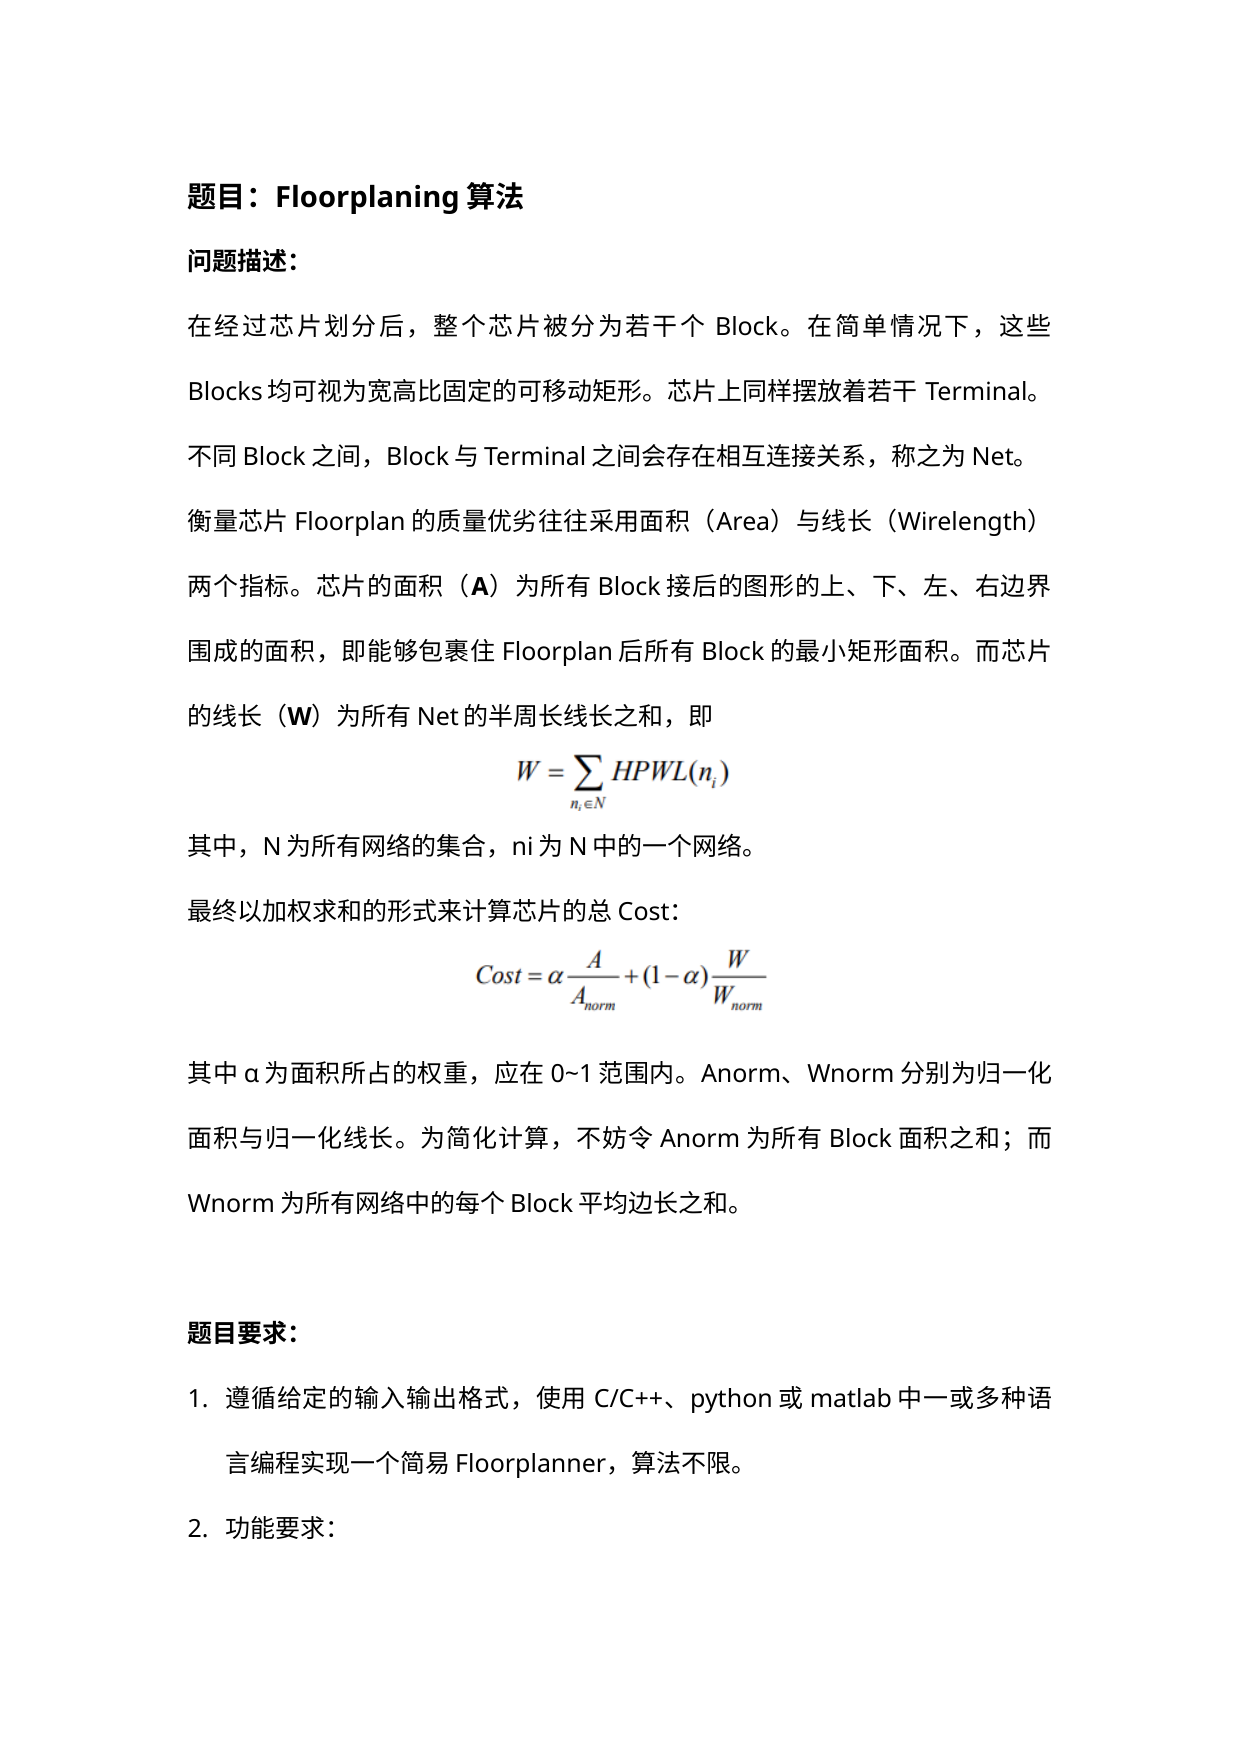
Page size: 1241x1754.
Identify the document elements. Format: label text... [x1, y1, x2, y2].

list 遵循给定的输入输出格式，使用C/C++、python或matlab中一或多种语言编程实现一个简易Floorplanner，算法不限。 [187, 1364, 1053, 1494]
picture [471, 942, 769, 1014]
text 其中，N为所有网络的集合，ni为N中的一个网络。 [187, 812, 1053, 877]
text 最终以加权求和的形式来计算芯片的总Cost： [187, 877, 1053, 942]
text 题目：Floorplaning算法 [187, 162, 1053, 227]
list 功能要求： [187, 1494, 1053, 1559]
picture [508, 747, 732, 811]
text 在经过芯片划分后，整个芯片被分为若干个Block。在简单情况下，这些Blocks均可视为宽高比固定的可移动矩形。芯片上同样摆放着若干Terminal。不同Block之间，Block与Terminal之间会存在相互连接关系，称之为Net。 [187, 292, 1053, 487]
text 衡量芯片Floorplan的质量优劣往往采用面积（Area）与线长（Wirelength）两个指标。芯片的面积（A）为所有Block接后的图形的上、下、左、右边界围成的面积，即能够包裹住Floorplan后所有Block的最小矩形面积。而芯片的线长（W）为所有Net的半周长线长之和，即 [187, 487, 1053, 747]
text 其中α为面积所占的权重，应在0~1范围内。Anorm、Wnorm分别为归一化面积与归一化线长。为简化计算，不妨令Anorm为所有Block面积之和；而Wnorm为所有网络中的每个Block平均边长之和。 [187, 1039, 1053, 1234]
text 问题描述： [187, 227, 1053, 292]
text 题目要求： [187, 1299, 1053, 1364]
